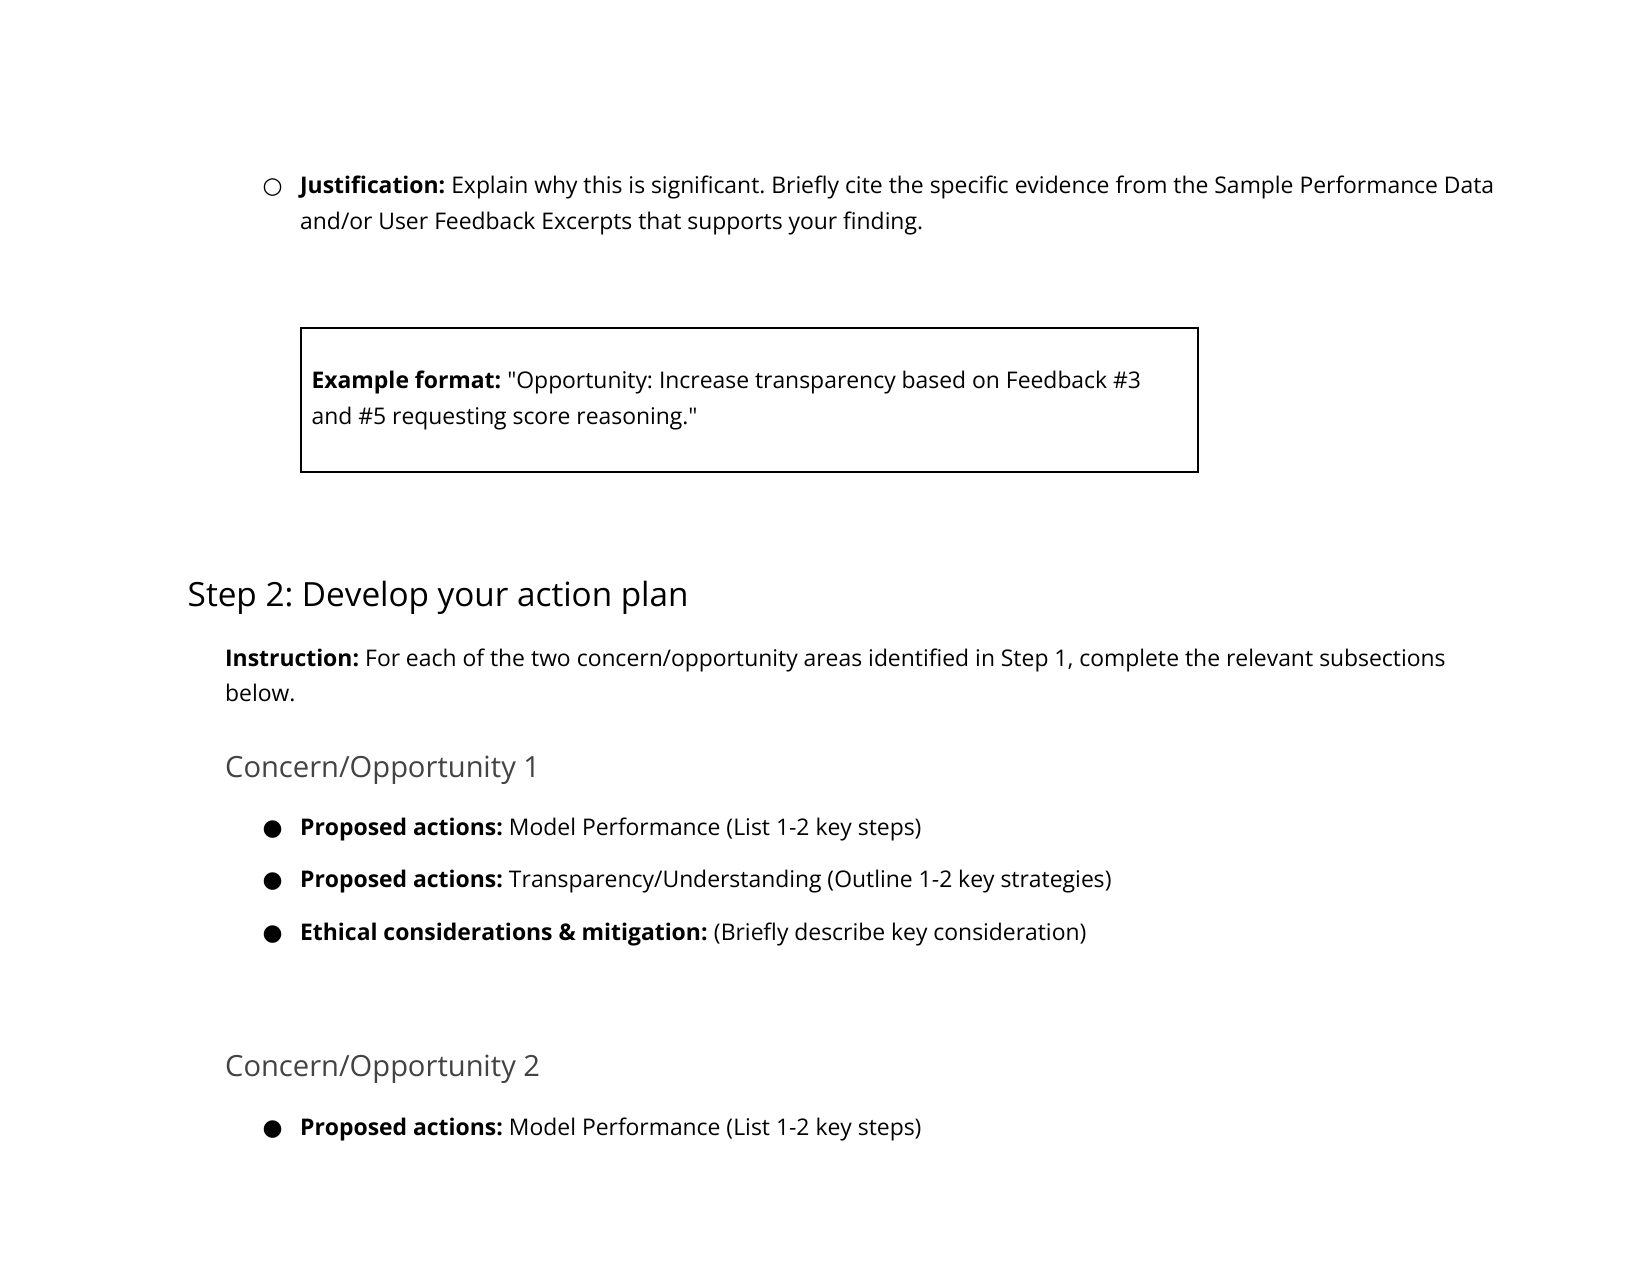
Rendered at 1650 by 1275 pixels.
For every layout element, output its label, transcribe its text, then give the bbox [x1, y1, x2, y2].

subtitle Concern/Opportunity 2 [225, 1046, 1500, 1085]
list Proposed actions: Model Performance (List 1-2 key steps) [262, 811, 1500, 843]
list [262, 916, 1500, 947]
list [262, 863, 1500, 895]
text Instruction: For each of the two concern/opportunity areas identified in Step 1, complete the relevant subsections below. [225, 641, 1500, 709]
subtitle Concern/Opportunity 1 [225, 747, 1500, 786]
list Justification: Explain why this is significant. Briefly cite the specific evidence from the Sample Performance Data and/or User Feedback Excerpts that supports your finding. [262, 169, 1500, 236]
table_header Example format: "Opportunity: Increase transparency based on Feedback #3 and #5 requesting score reasoning." [302, 329, 1197, 471]
subtitle Step 2: Develop your action plan [187, 571, 1500, 616]
list Proposed actions: Model Performance (List 1-2 key steps) [262, 1110, 1500, 1142]
